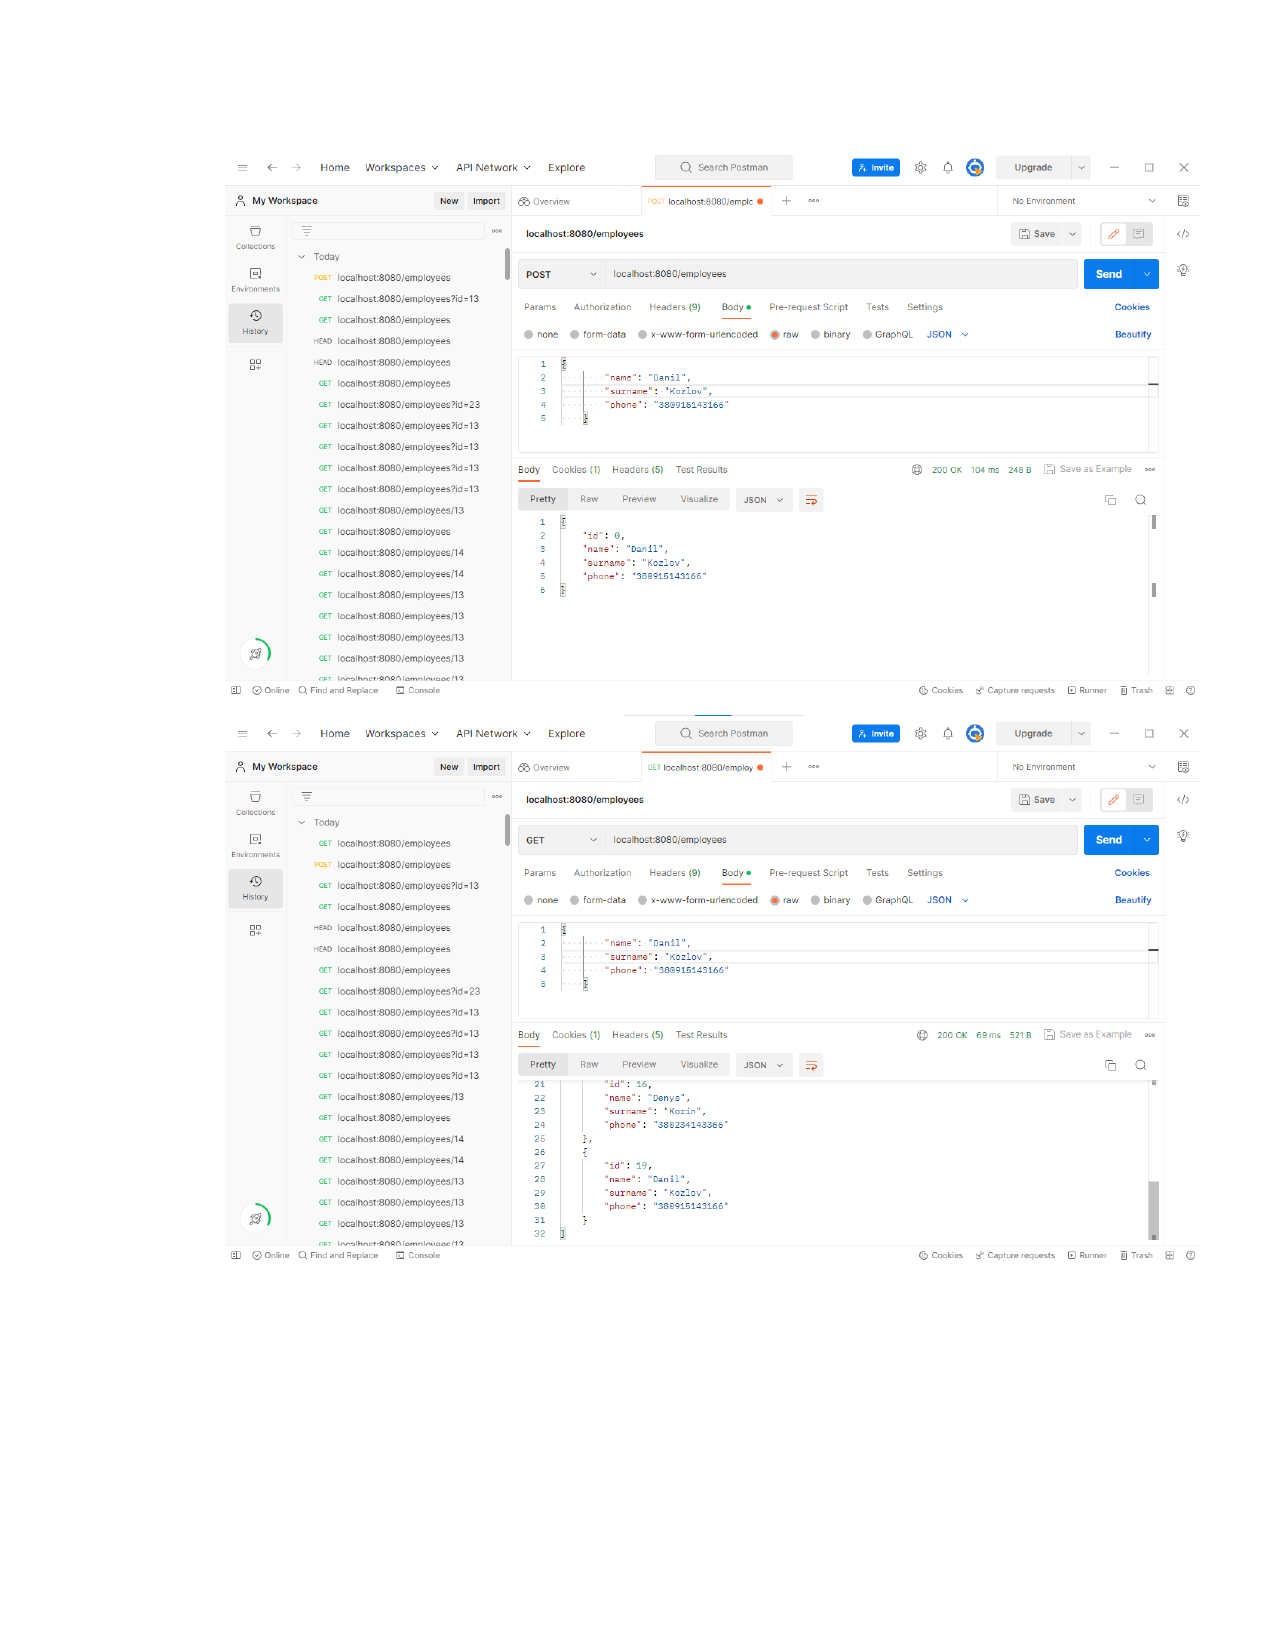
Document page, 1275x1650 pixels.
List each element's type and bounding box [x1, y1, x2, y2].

picture [225, 150, 1200, 699]
picture [225, 715, 1200, 1264]
